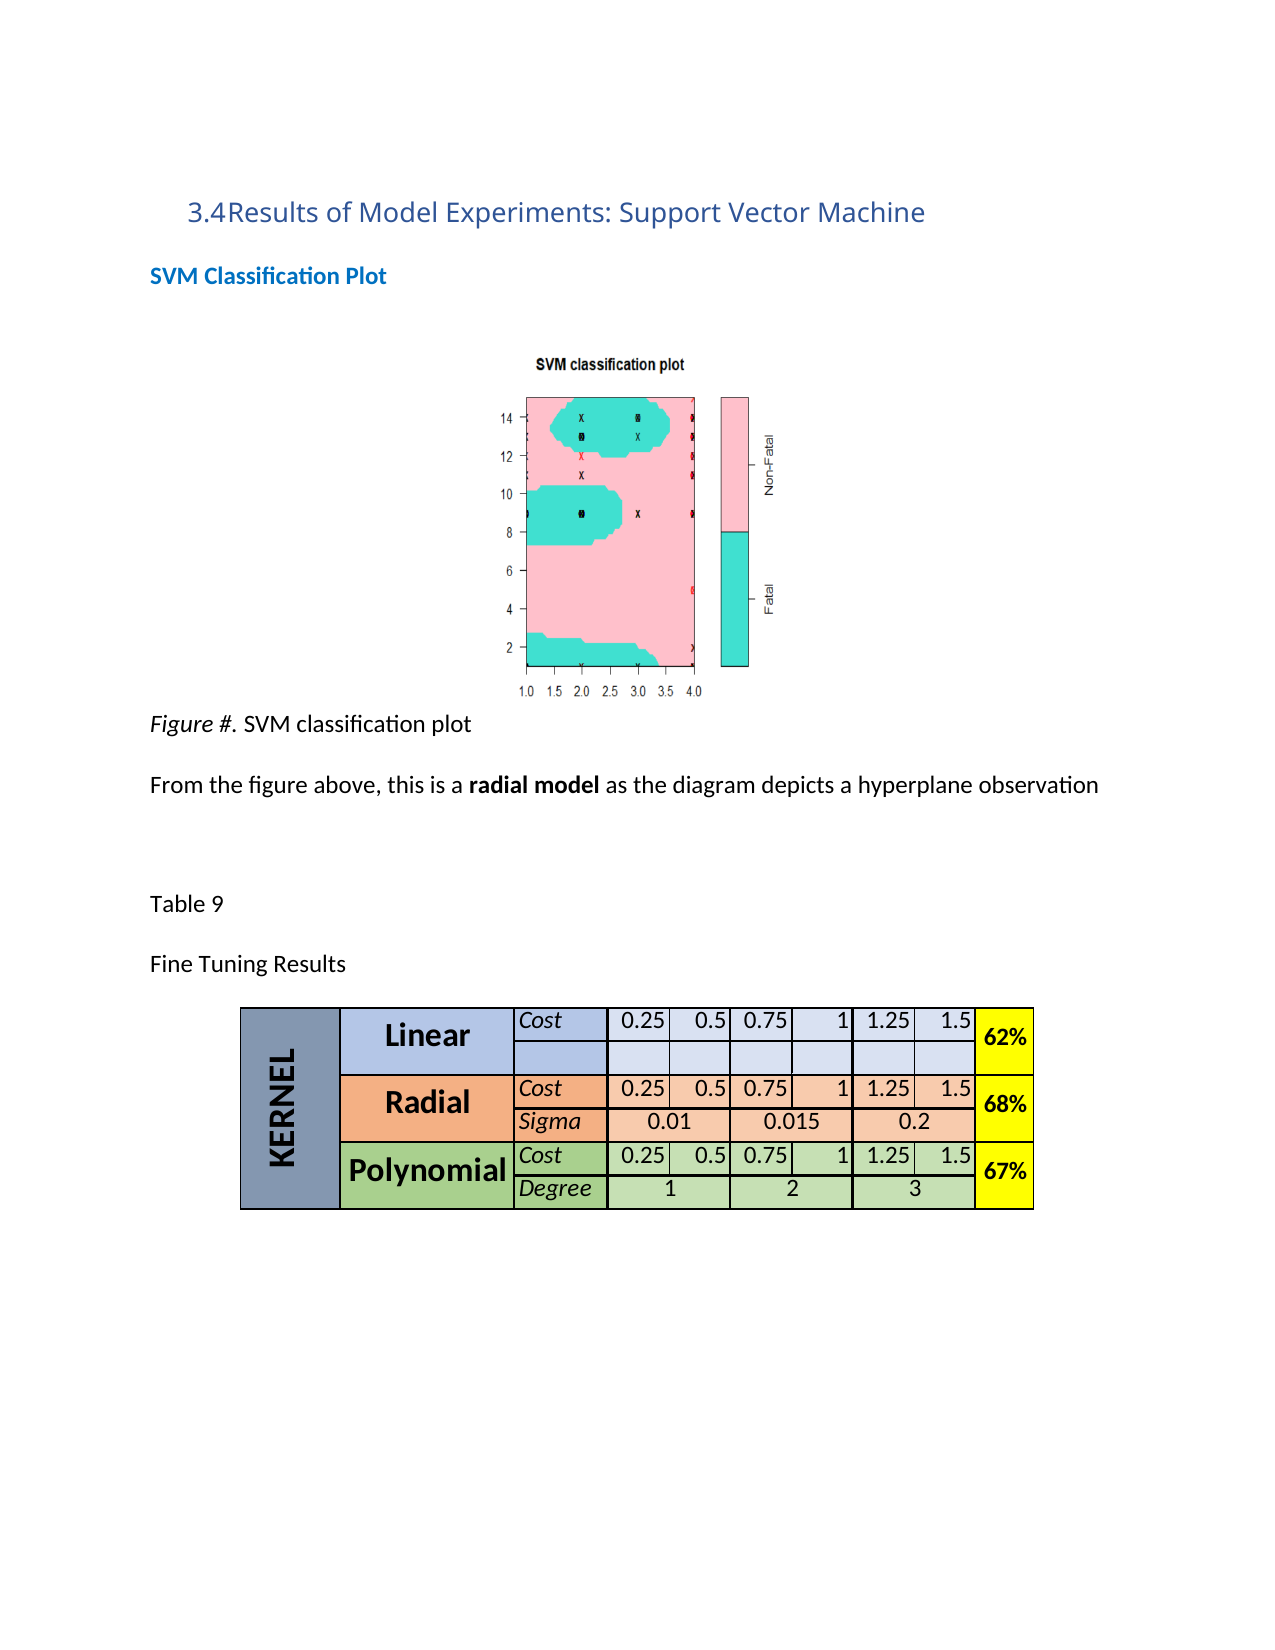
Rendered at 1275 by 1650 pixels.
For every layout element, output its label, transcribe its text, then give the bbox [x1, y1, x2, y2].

text SVM Classification Plot [150, 260, 1125, 291]
text Figure #. SVM classification plot [150, 708, 1125, 738]
text Table 9 [150, 888, 1125, 919]
text Fine Tuning Results [150, 948, 1125, 978]
picture [493, 352, 783, 708]
subtitle Results of Model Experiments: Support Vector Machine [187, 193, 1125, 230]
text From the figure above, this is a radial model as the diagram depicts a hyperplane observation [150, 769, 1125, 799]
